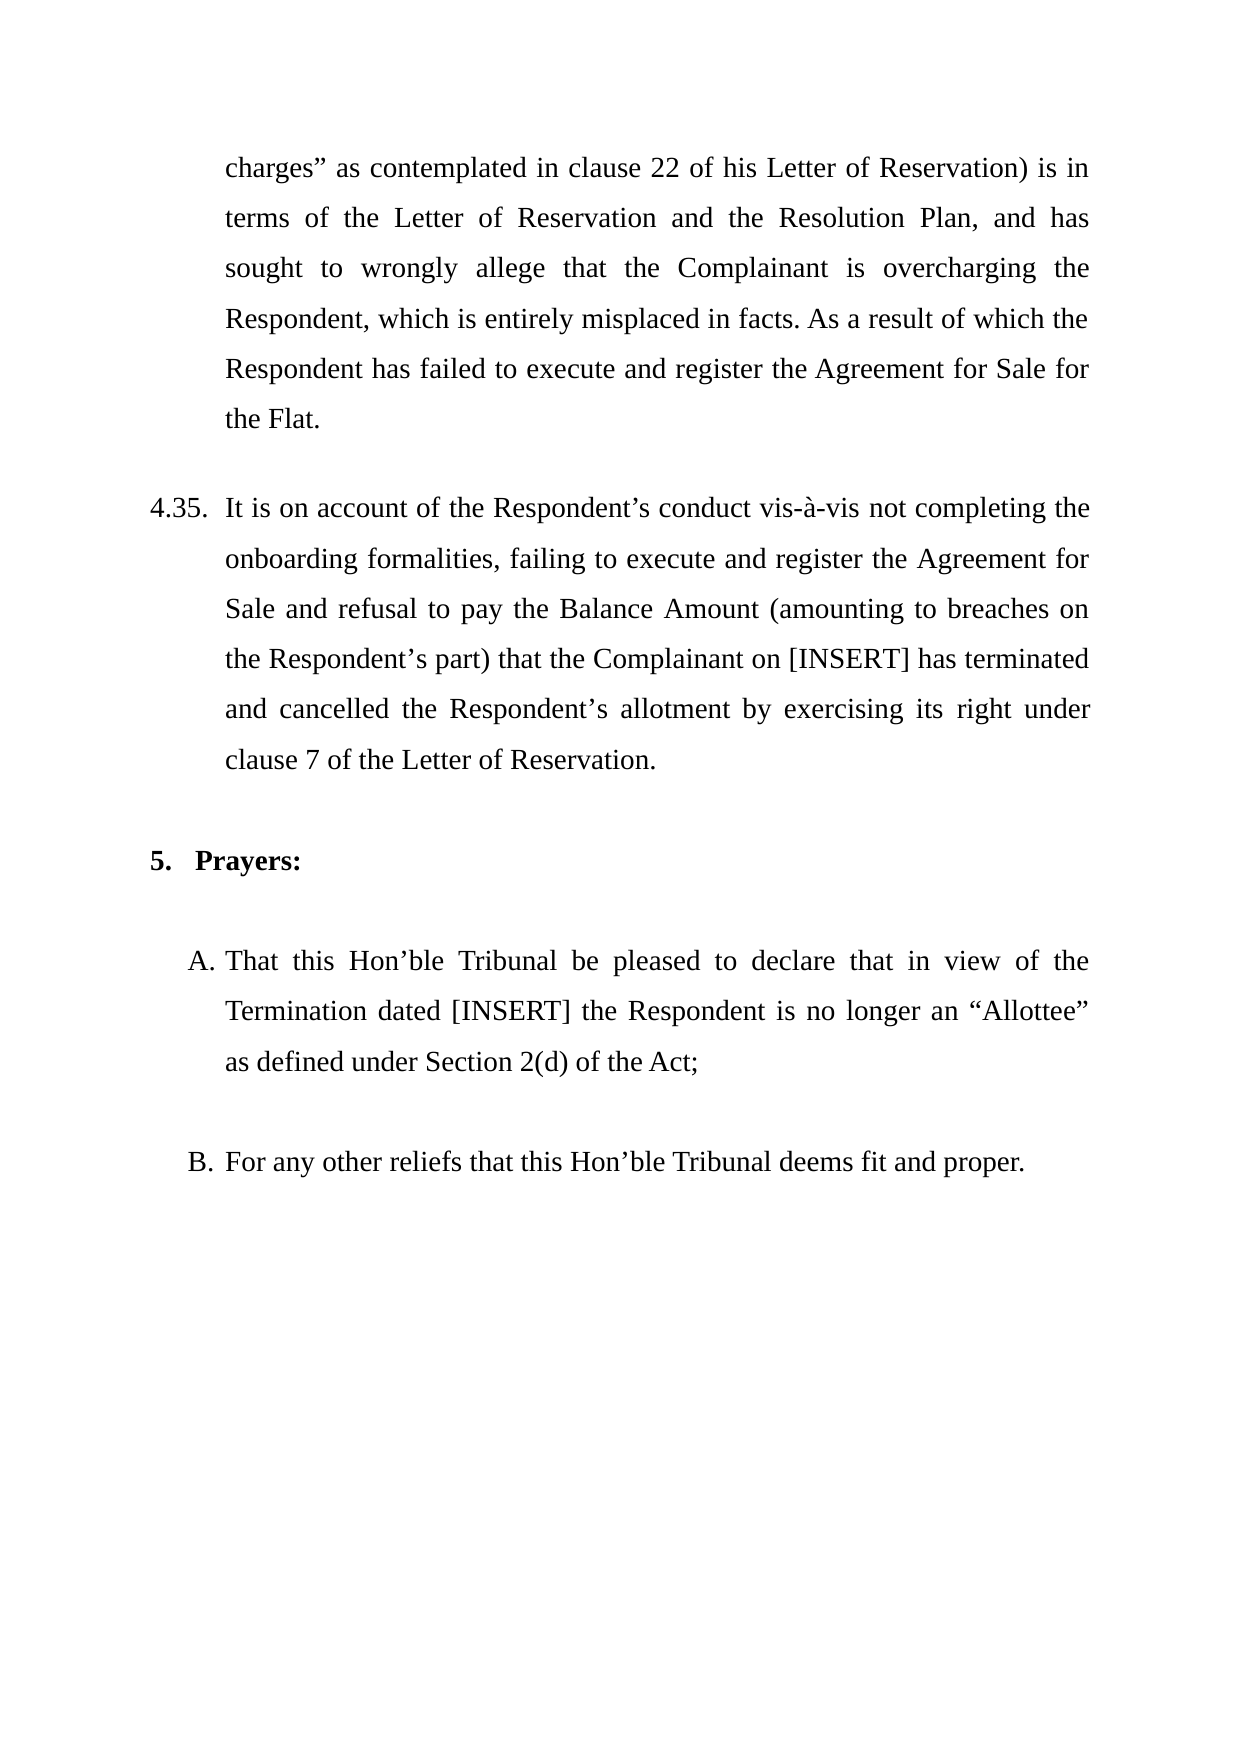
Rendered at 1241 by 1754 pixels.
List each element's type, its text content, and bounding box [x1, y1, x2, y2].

list It is on account of the Respondent’s conduct vis-à-vis not completing the onboarding formalities, failing to execute and register the Agreement for Sale and refusal to pay the Balance Amount (amounting to breaches on the Respondent’s part) that the Complainant on [INSERT] has terminated and cancelled the Respondent’s allotment by exercising its right under clause 7 of the Letter of Reservation. [150, 490, 1090, 776]
list That this Hon’ble Tribunal be pleased to declare that in view of the Termination dated [INSERT] the Respondent is no longer an “Allottee” as defined under Section 2(d) of the Act; [187, 943, 1090, 1077]
list For any other reliefs that this Hon’ble Tribunal deems fit and proper. [187, 1144, 1090, 1178]
list Prayers: [150, 843, 1090, 876]
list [150, 150, 1090, 435]
